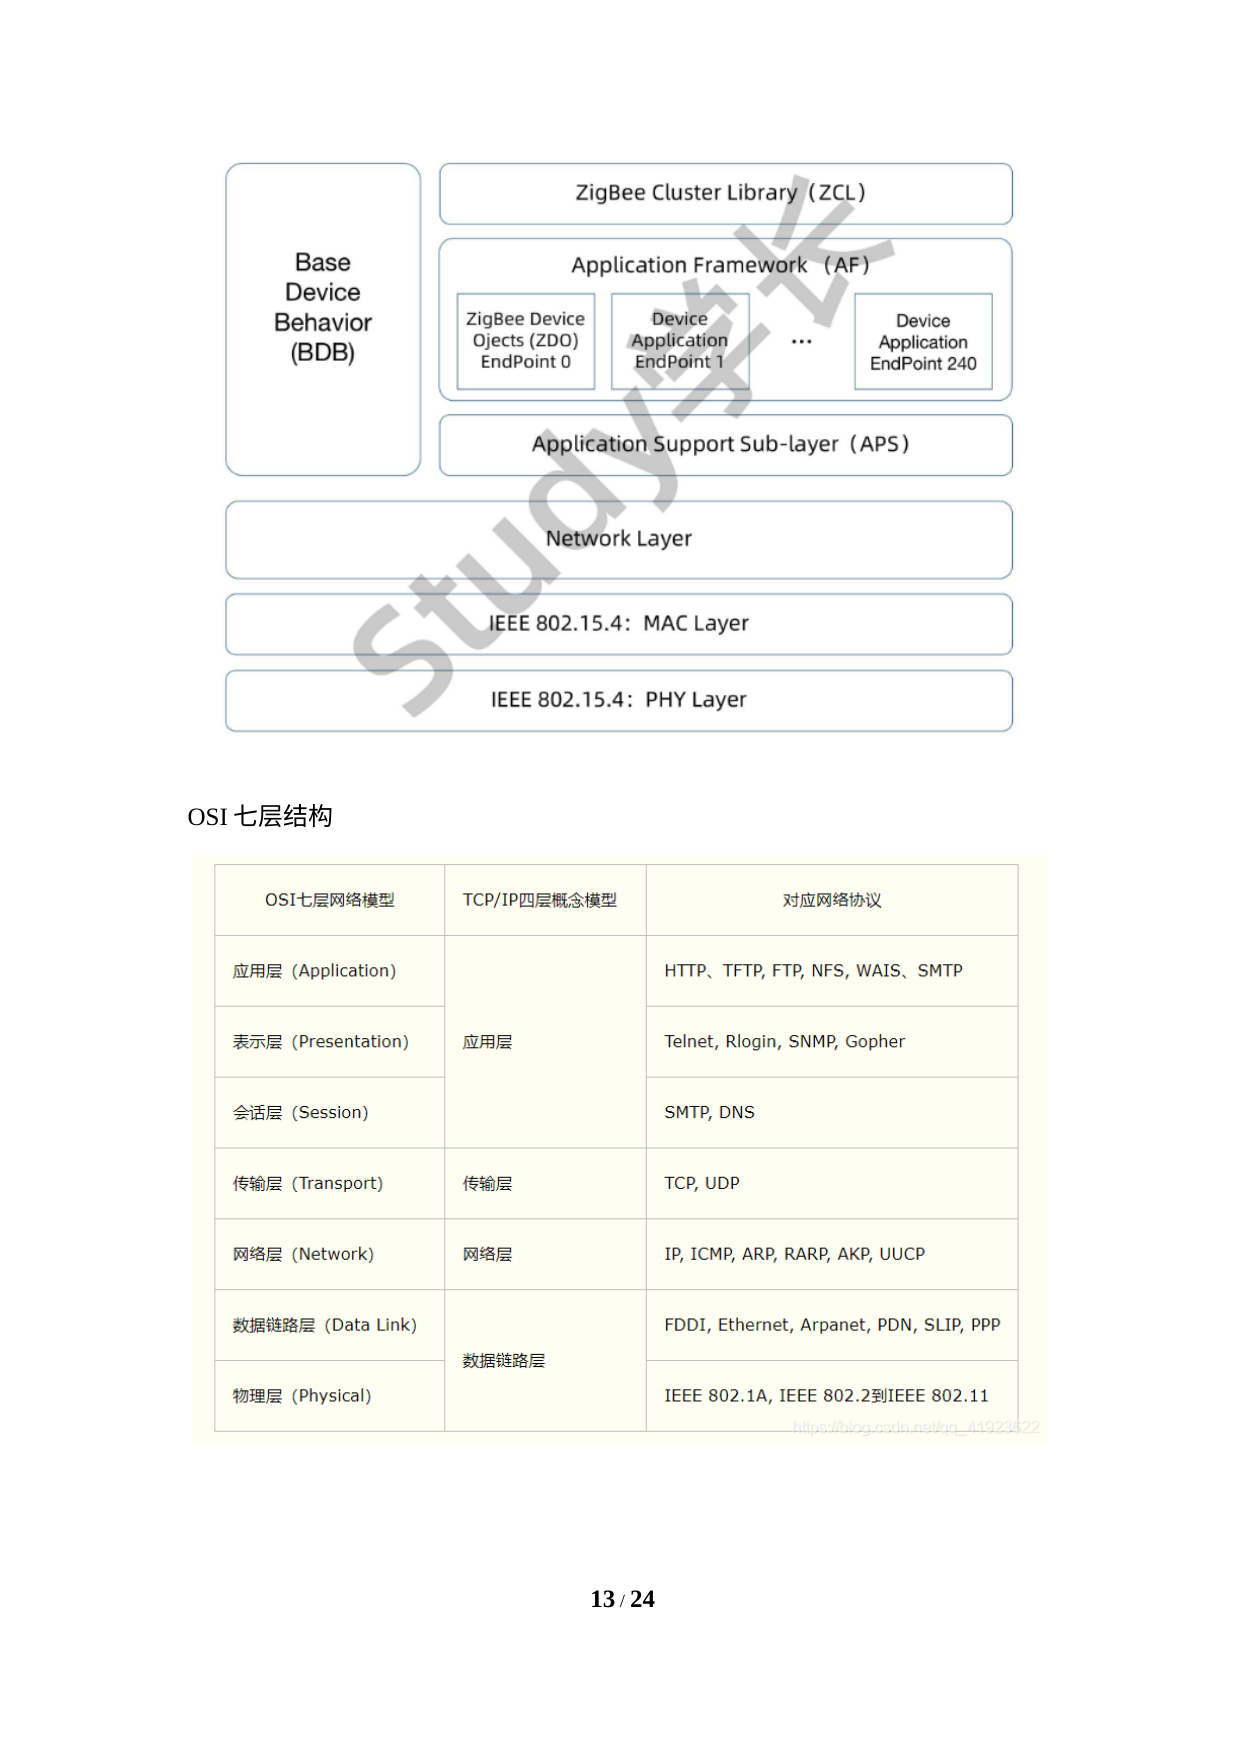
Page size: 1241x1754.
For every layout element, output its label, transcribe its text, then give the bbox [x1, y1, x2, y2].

picture [191, 855, 1049, 1446]
picture [210, 151, 1030, 743]
subtitle OSI七层结构 [187, 782, 1053, 847]
